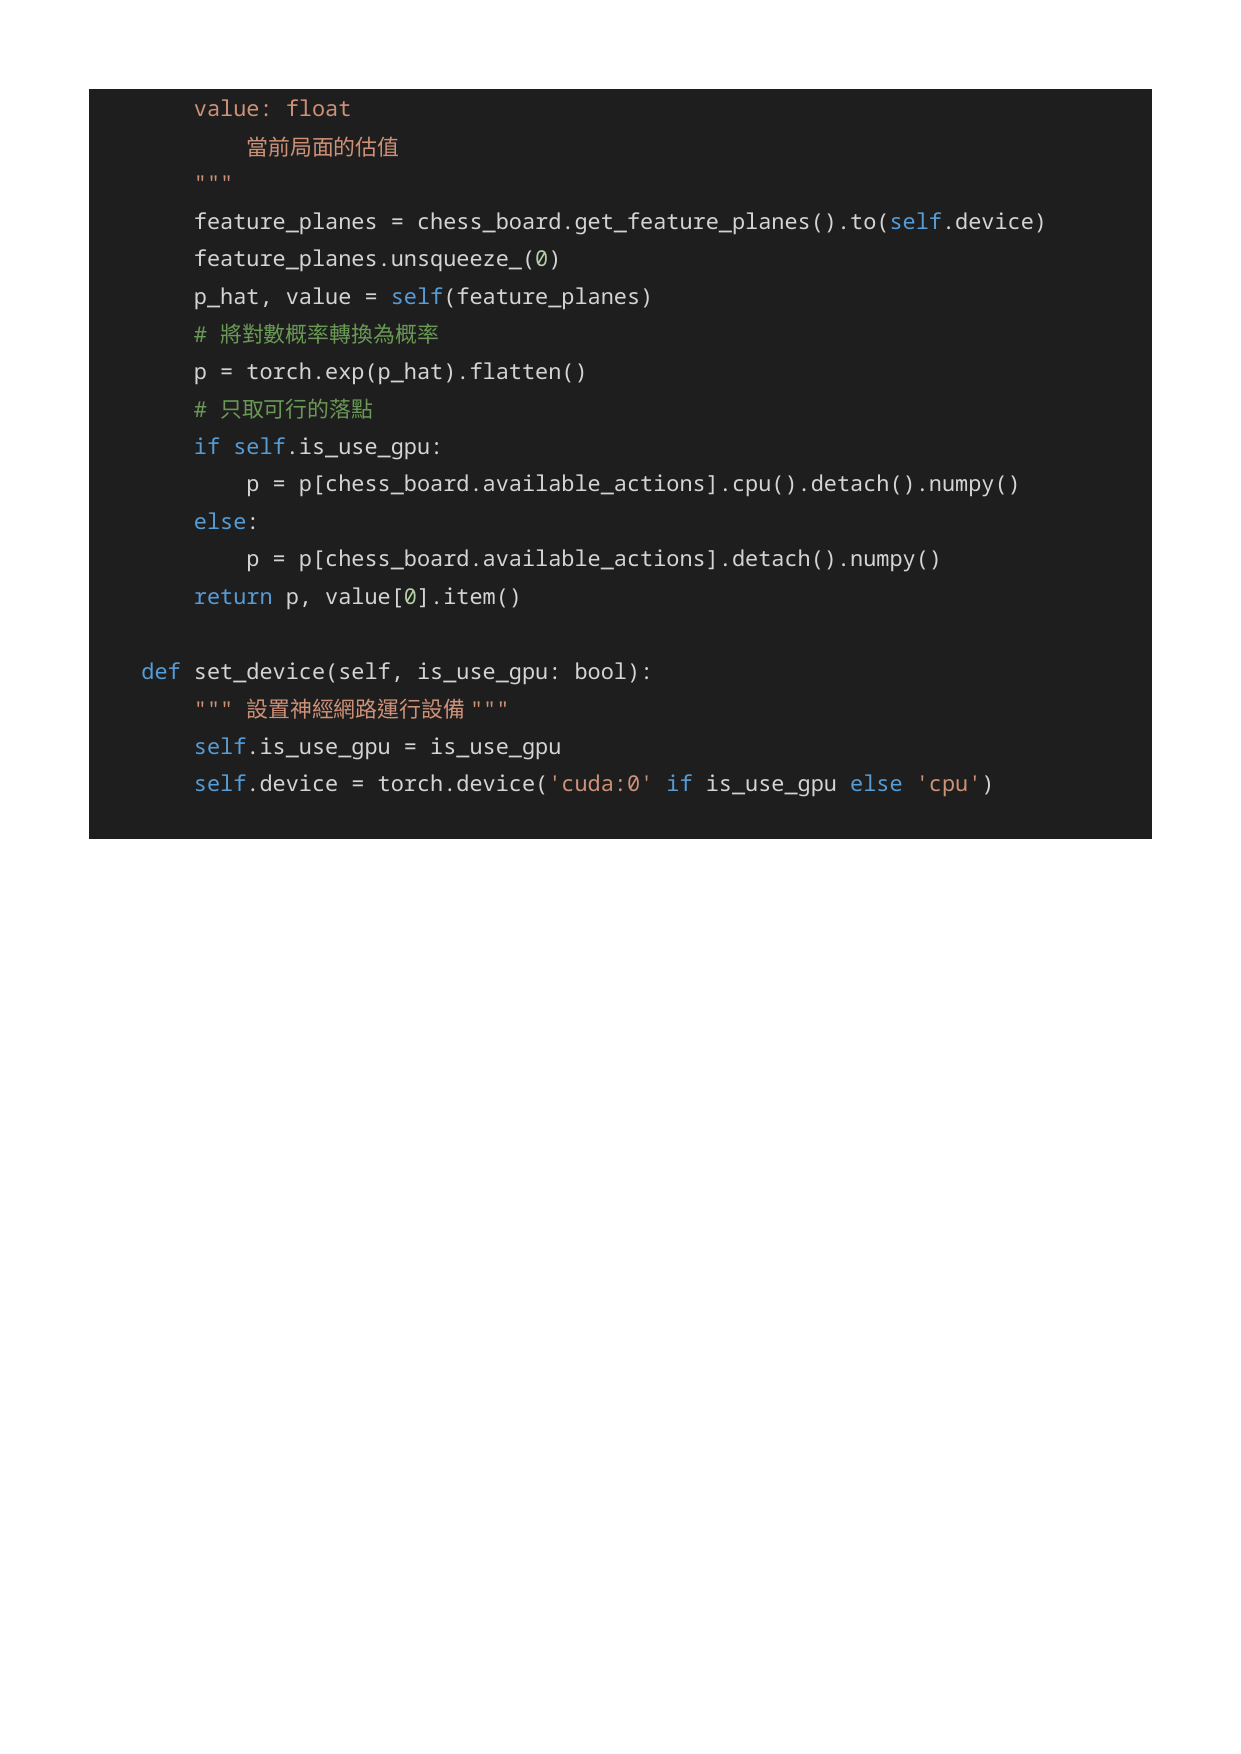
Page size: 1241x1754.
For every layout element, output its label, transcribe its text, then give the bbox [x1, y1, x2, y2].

text value: float [89, 89, 1152, 127]
text self.device = torch.device('cuda:0' if is_use_gpu else 'cpu') [89, 764, 1152, 802]
text feature_planes.unsqueeze_(0) [89, 239, 1152, 277]
text 當前局面的估值 [89, 127, 1152, 164]
text if self.is_use_gpu: [89, 427, 1152, 464]
text """ [89, 164, 1152, 202]
text p = p[chess_board.available_actions].cpu().detach().numpy() [89, 464, 1152, 502]
text else: [89, 502, 1152, 539]
text p = p[chess_board.available_actions].detach().numpy() [89, 539, 1152, 577]
text """ 設置神經網路運行設備 """ [89, 689, 1152, 727]
text return p, value[0].item() [89, 577, 1152, 614]
text feature_planes = chess_board.get_feature_planes().to(self.device) [89, 202, 1152, 239]
text p_hat, value = self(feature_planes) [89, 277, 1152, 314]
text # 只取可行的落點 [89, 389, 1152, 427]
text def set_device(self, is_use_gpu: bool): [89, 652, 1152, 689]
text self.is_use_gpu = is_use_gpu [89, 727, 1152, 764]
text # 將對數概率轉換為概率 [89, 314, 1152, 352]
text p = torch.exp(p_hat).flatten() [89, 352, 1152, 389]
